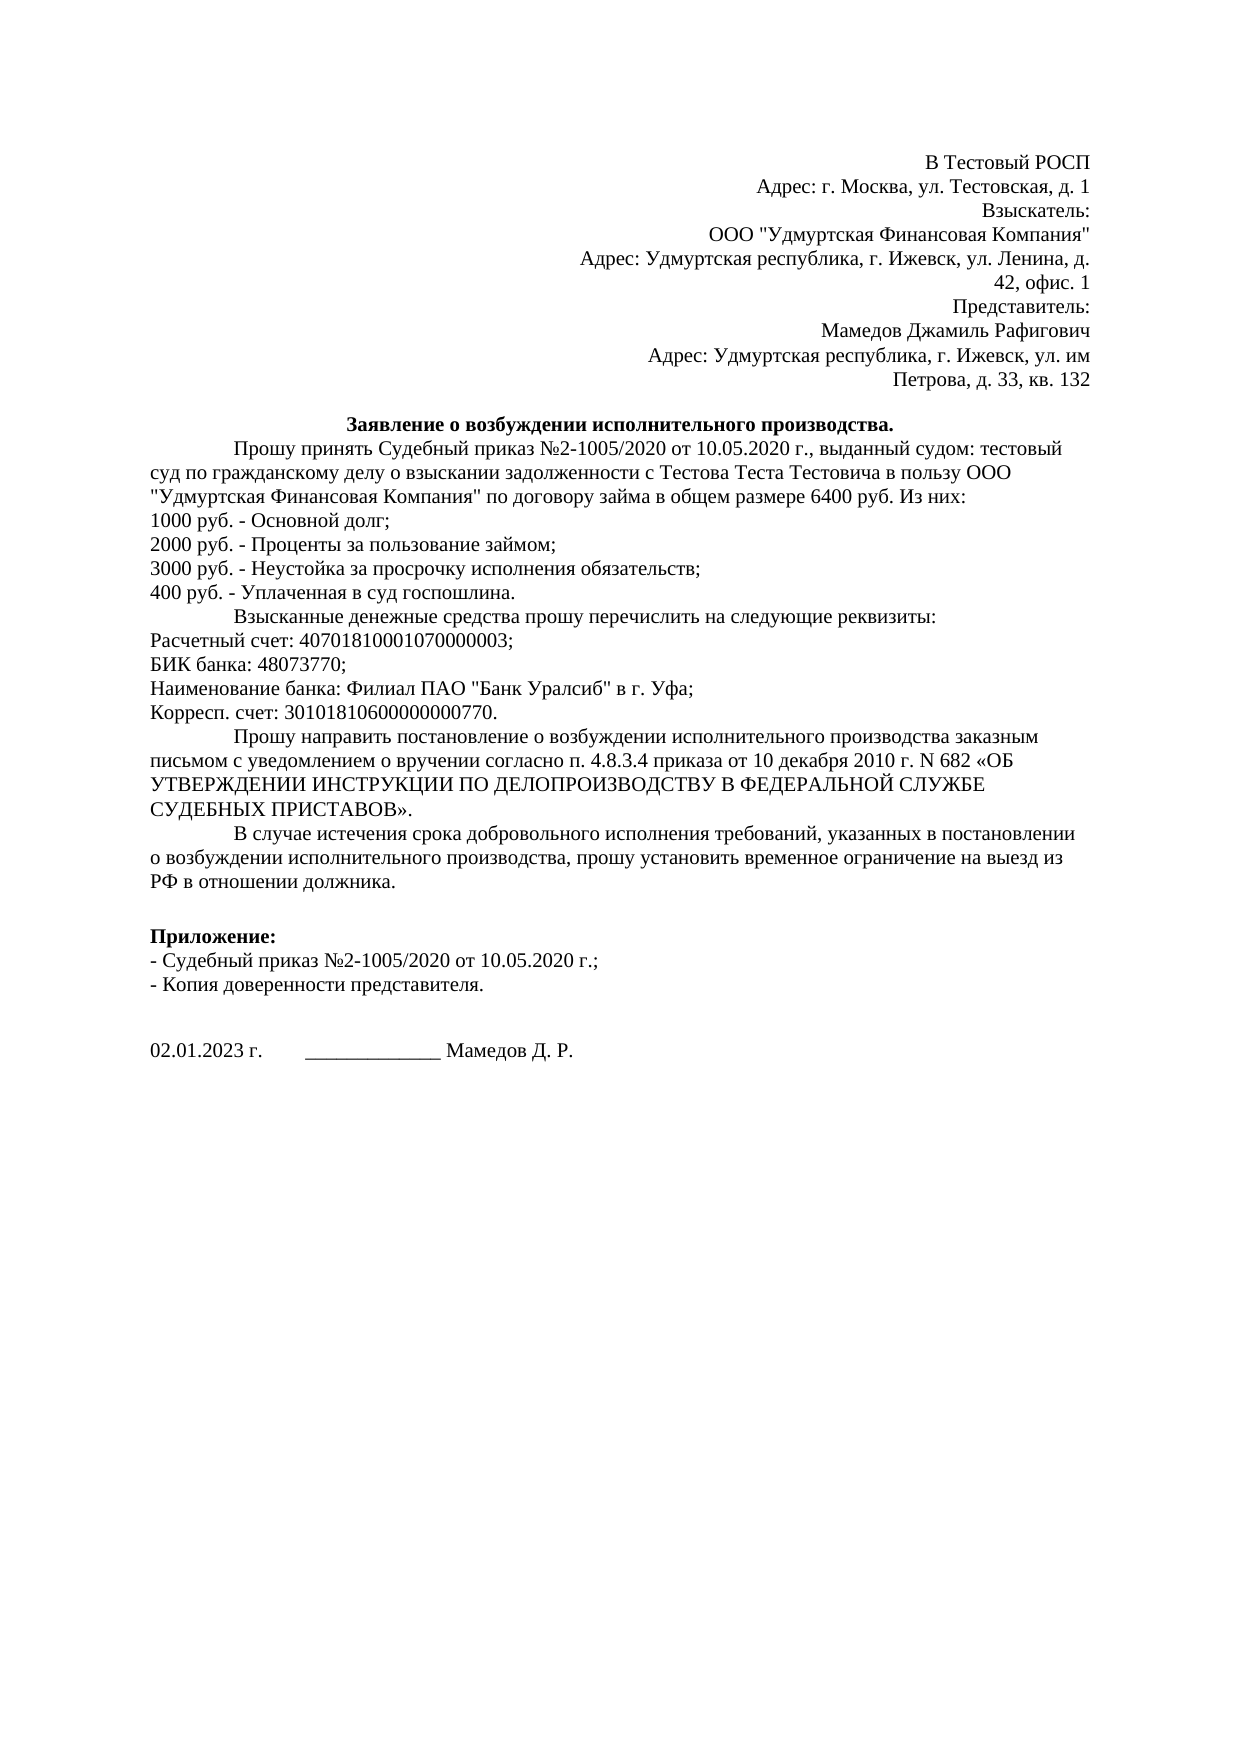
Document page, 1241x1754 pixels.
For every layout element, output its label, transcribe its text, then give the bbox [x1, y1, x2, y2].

text БИК банка: 48073770; [150, 652, 1090, 676]
text Заявление о возбуждении исполнительного производства. [150, 411, 1090, 436]
text Взыскатель: [567, 198, 1090, 222]
text Прошу принять Судебный приказ №2-1005/2020 от 10.05.2020 г., выданный судом: тестовый суд по гражданскому делу о взыскании задолженности с Тестова Теста Тестовича в пользу ООО "Удмуртская Финансовая Компания" по договору займа в общем размере 6400 руб. Из них: [150, 436, 1090, 508]
text - Судебный приказ №2-1005/2020 от 10.05.2020 г.; [150, 948, 1090, 972]
text 02.01.2023 г. _____________ Мамедов Д. Р. [150, 1038, 1090, 1062]
text В случае истечения срока добровольного исполнения требований, указанных в постановлении о возбуждении исполнительного производства, прошу установить временное ограничение на выезд из РФ в отношении должника. [150, 821, 1090, 893]
text Расчетный счет: 40701810001070000003; [150, 628, 1090, 652]
text Мамедов Джамиль Рафигович [567, 318, 1090, 342]
text 1000 руб. - Основной долг; [150, 508, 1090, 532]
text Приложение: [150, 924, 1090, 948]
text 3000 руб. - Неустойка за просрочку исполнения обязательств; [150, 556, 1090, 580]
text Прошу направить постановление о возбуждении исполнительного производства заказным письмом с уведомлением о вручении согласно п. 4.8.3.4 приказа от 10 декабря 2010 г. N 682 «ОБ УТВЕРЖДЕНИИ ИНСТРУКЦИИ ПО ДЕЛОПРОИЗВОДСТВУ В ФЕДЕРАЛЬНОЙ СЛУЖБЕ СУДЕБНЫХ ПРИСТАВОВ». [150, 724, 1090, 821]
text Адрес: г. Москва, ул. Тестовская, д. 1 [567, 174, 1090, 198]
text Корресп. счет: 30101810600000000770. [150, 700, 1090, 724]
text Наименование банка: Филиал ПАО "Банк Уралсиб" в г. Уфа; [150, 676, 1090, 700]
text - Копия доверенности представителя. [150, 972, 1090, 996]
text Взысканные денежные средства прошу перечислить на следующие реквизиты: [150, 604, 1090, 628]
text 400 руб. - Уплаченная в суд госпошлина. [150, 580, 1090, 604]
text В Тестовый РОСП [567, 150, 1090, 174]
text Представитель: [567, 294, 1090, 318]
text 2000 руб. - Проценты за пользование займом; [150, 532, 1090, 556]
text Адрес: Удмуртская республика, г. Ижевск, ул. Ленина, д. 42, офис. 1 [567, 246, 1090, 294]
text ООО "Удмуртская Финансовая Компания" [567, 222, 1090, 246]
text Адрес: Удмуртская республика, г. Ижевск, ул. им Петрова, д. 33, кв. 132 [567, 342, 1090, 391]
